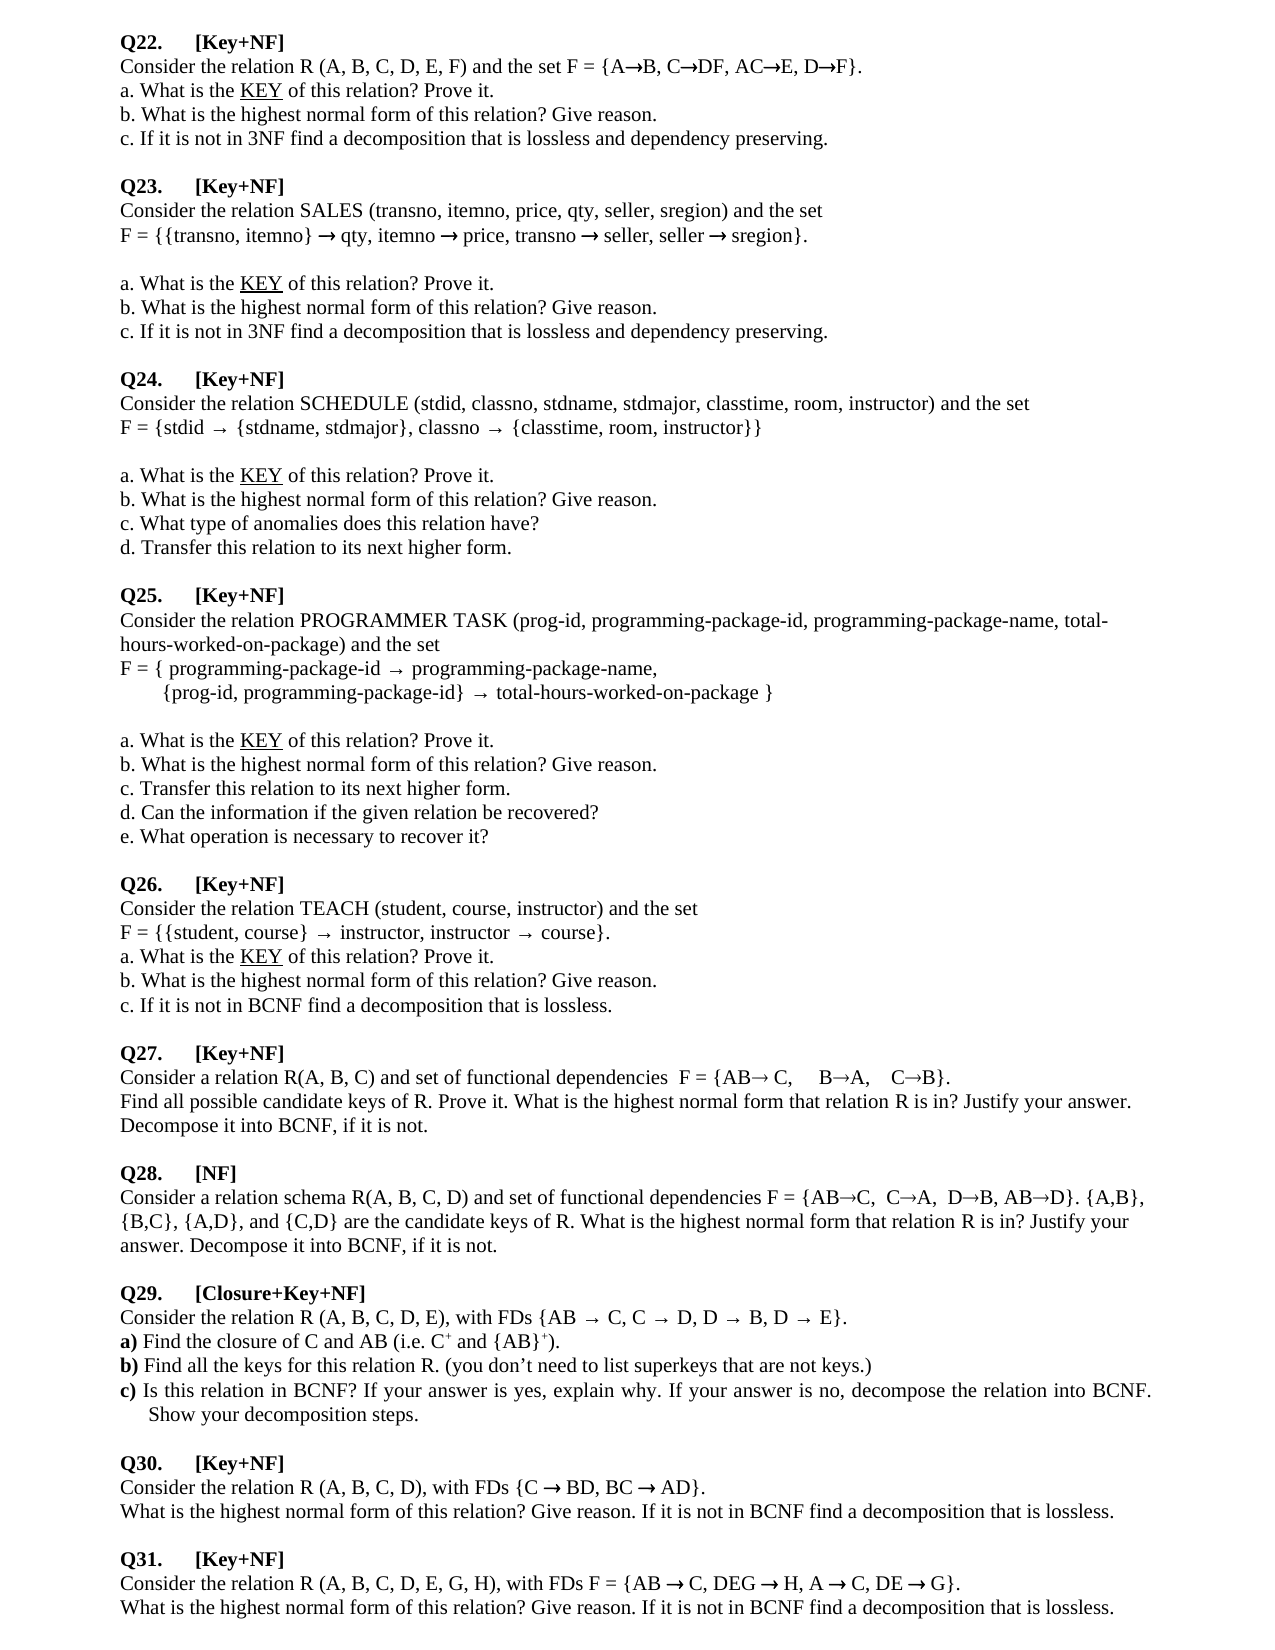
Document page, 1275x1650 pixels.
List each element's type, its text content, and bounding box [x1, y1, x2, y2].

text c. What type of anomalies does this relation have? [120, 511, 1155, 535]
text b. What is the highest normal form of this relation? Give reason. [120, 968, 1155, 992]
text F = {stdid → {stdname, stdmajor}, classno → {classtime, room, instructor}} [120, 415, 1155, 439]
text c. If it is not in 3NF find a decomposition that is lossless and dependency preserving. [120, 319, 1155, 343]
list [Key+NF] [120, 30, 1155, 54]
list [Key+NF] [120, 174, 1155, 198]
list [Key+NF] [120, 1451, 1155, 1475]
text F = { programming-package-id → programming-package-name, [120, 656, 1155, 680]
text What is the highest normal form of this relation? Give reason. If it is not in BCNF find a decomposition that is lossless. [120, 1595, 1155, 1619]
text Consider the relation R (A, B, C, D), with FDs {C  BD, BC  AD}. [120, 1475, 1155, 1499]
text d. Can the information if the given relation be recovered? [120, 800, 1155, 824]
text c. If it is not in 3NF find a decomposition that is lossless and dependency preserving. [120, 126, 1155, 150]
text a. What is the KEY of this relation? Prove it. [120, 463, 1155, 487]
text b. What is the highest normal form of this relation? Give reason. [120, 102, 1155, 126]
list [Key+NF] [120, 367, 1155, 391]
list [Key+NF] [120, 1547, 1155, 1571]
list [Key+NF] [120, 872, 1155, 896]
text a) Find the closure of C and AB (i.e. C+ and {AB}+). [120, 1329, 1155, 1353]
text c) Is this relation in BCNF? If your answer is yes, explain why. If your answer is no, decompose the relation into BCNF. Show your decomposition steps. [120, 1377, 1155, 1426]
text b. What is the highest normal form of this relation? Give reason. [120, 752, 1155, 776]
list [Key+NF] [120, 1041, 1155, 1065]
text Consider a relation R(A, B, C) and set of functional dependencies F = {AB C, BA, CB}. [120, 1065, 1155, 1089]
text b. What is the highest normal form of this relation? Give reason. [120, 487, 1155, 511]
text Consider a relation schema R(A, B, C, D) and set of functional dependencies F = {ABC, CA, DB, ABD}. {A,B}, {B,C}, {A,D}, and {C,D} are the candidate keys of R. What is the highest normal form that relation R is in? Justify your answer. Decompose it into BCNF, if it is not. [120, 1185, 1155, 1257]
text Consider the relation R (A, B, C, D, E, G, H), with FDs F = {AB  C, DEG  H, A  C, DE  G}. [120, 1571, 1155, 1595]
text F = {{student, course} → instructor, instructor → course}. [120, 920, 1155, 944]
list [Closure+Key+NF] [120, 1281, 1155, 1305]
text Consider the relation SCHEDULE (stdid, classno, stdname, stdmajor, classtime, room, instructor) and the set [120, 391, 1155, 415]
text a. What is the KEY of this relation? Prove it. [120, 271, 1155, 295]
text e. What operation is necessary to recover it? [120, 824, 1155, 848]
text a. What is the KEY of this relation? Prove it. [120, 728, 1155, 752]
text F = {{transno, itemno}  qty, itemno  price, transno  seller, seller  sregion}. [120, 222, 1155, 247]
text Consider the relation R (A, B, C, D, E), with FDs {AB → C, C → D, D → B, D → E}. [120, 1305, 1155, 1329]
list [NF] [120, 1161, 1155, 1185]
text {prog-id, programming-package-id} → total-hours-worked-on-package } [120, 680, 1155, 704]
text b) Find all the keys for this relation R. (you don’t need to list superkeys that are not keys.) [120, 1353, 1155, 1377]
text d. Transfer this relation to its next higher form. [120, 535, 1155, 559]
text a. What is the KEY of this relation? Prove it. [120, 944, 1155, 968]
list [Key+NF] [120, 583, 1155, 607]
text Consider the relation SALES (transno, itemno, price, qty, seller, sregion) and the set [120, 198, 1155, 222]
text c. If it is not in BCNF find a decomposition that is lossless. [120, 992, 1155, 1017]
text Find all possible candidate keys of R. Prove it. What is the highest normal form that relation R is in? Justify your answer. Decompose it into BCNF, if it is not. [120, 1089, 1155, 1137]
text c. Transfer this relation to its next higher form. [120, 776, 1155, 800]
text b. What is the highest normal form of this relation? Give reason. [120, 295, 1155, 319]
text What is the highest normal form of this relation? Give reason. If it is not in BCNF find a decomposition that is lossless. [120, 1499, 1155, 1523]
text Consider the relation TEACH (student, course, instructor) and the set [120, 896, 1155, 920]
text a. What is the KEY of this relation? Prove it. [120, 78, 1155, 102]
text Consider the relation PROGRAMMER TASK (prog-id, programming-package-id, programming-package-name, total-hours-worked-on-package) and the set [120, 607, 1155, 656]
text Consider the relation R (A, B, C, D, E, F) and the set F = {AB, CDF, ACE, DF}. [120, 54, 1155, 78]
